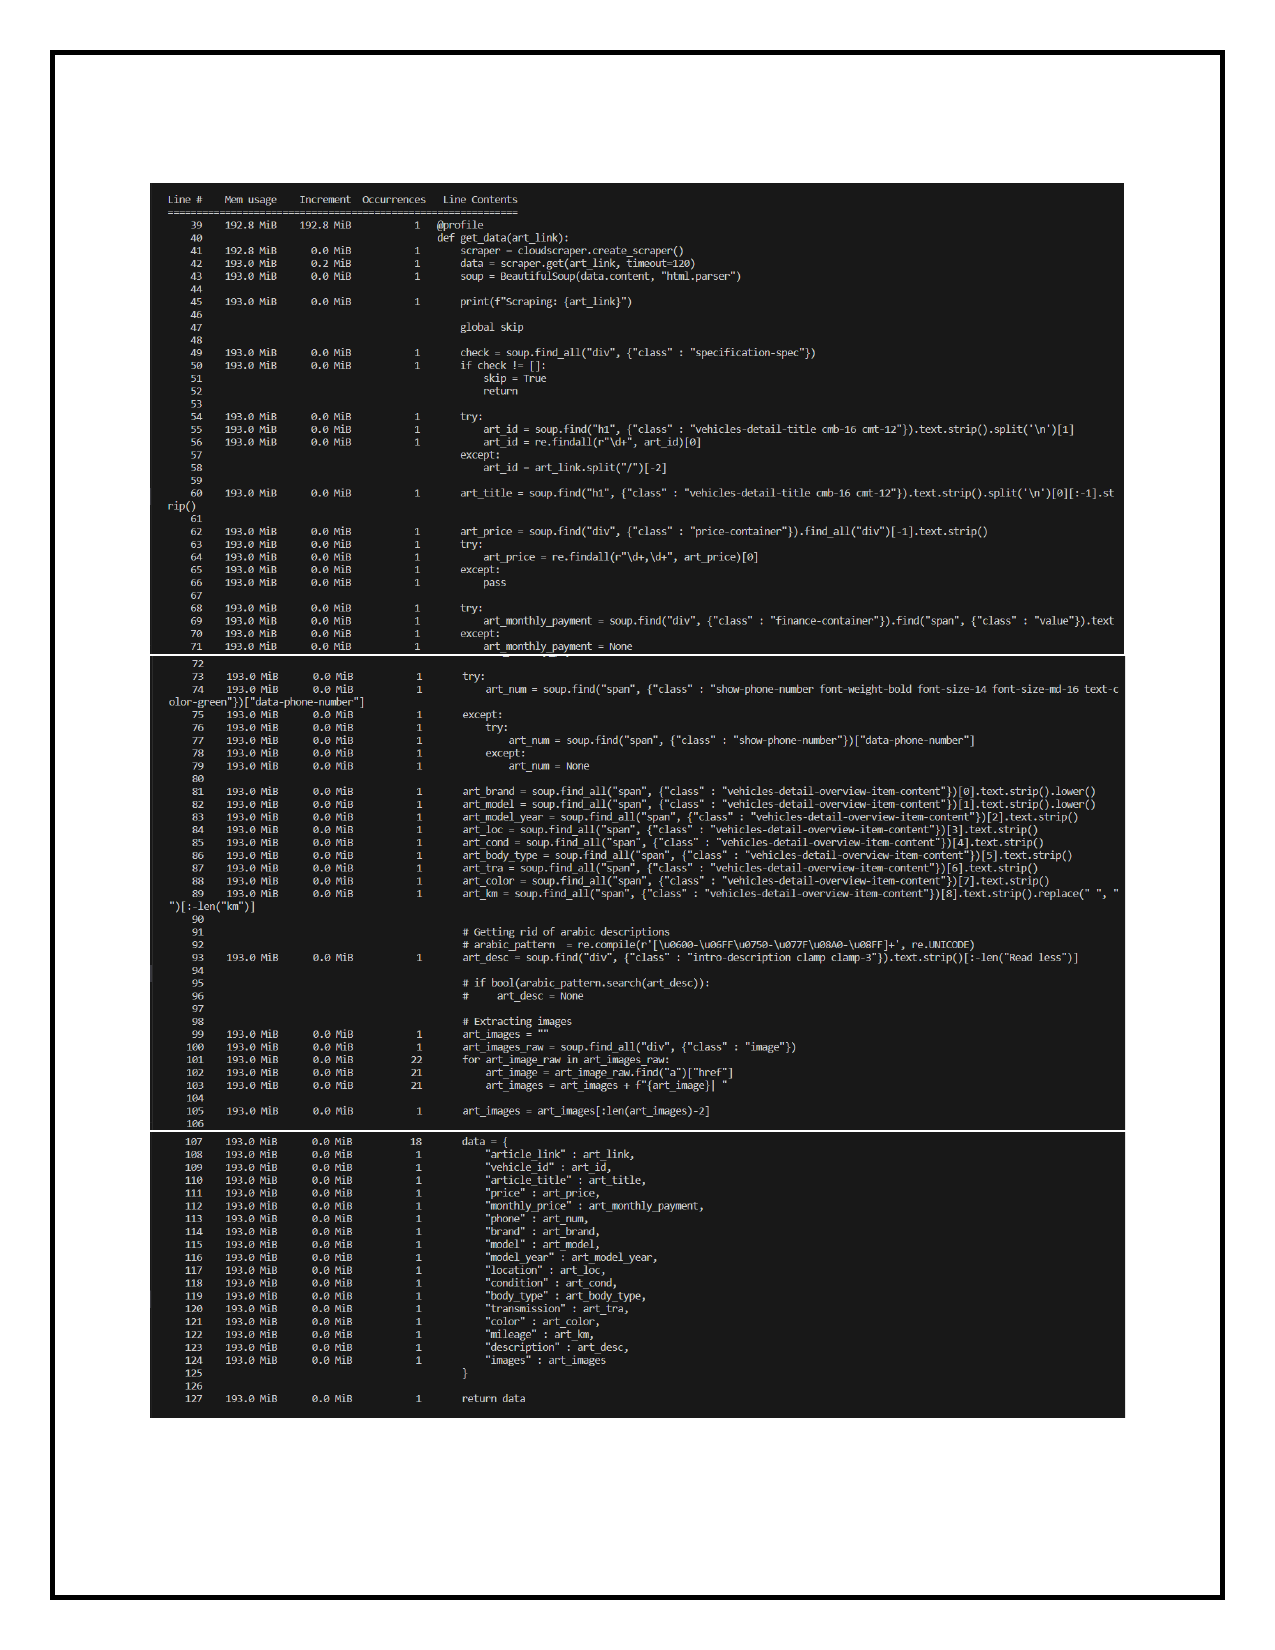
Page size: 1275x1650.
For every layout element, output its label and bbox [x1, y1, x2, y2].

picture [150, 183, 1124, 654]
picture [150, 1132, 1125, 1418]
picture [150, 656, 1125, 1130]
